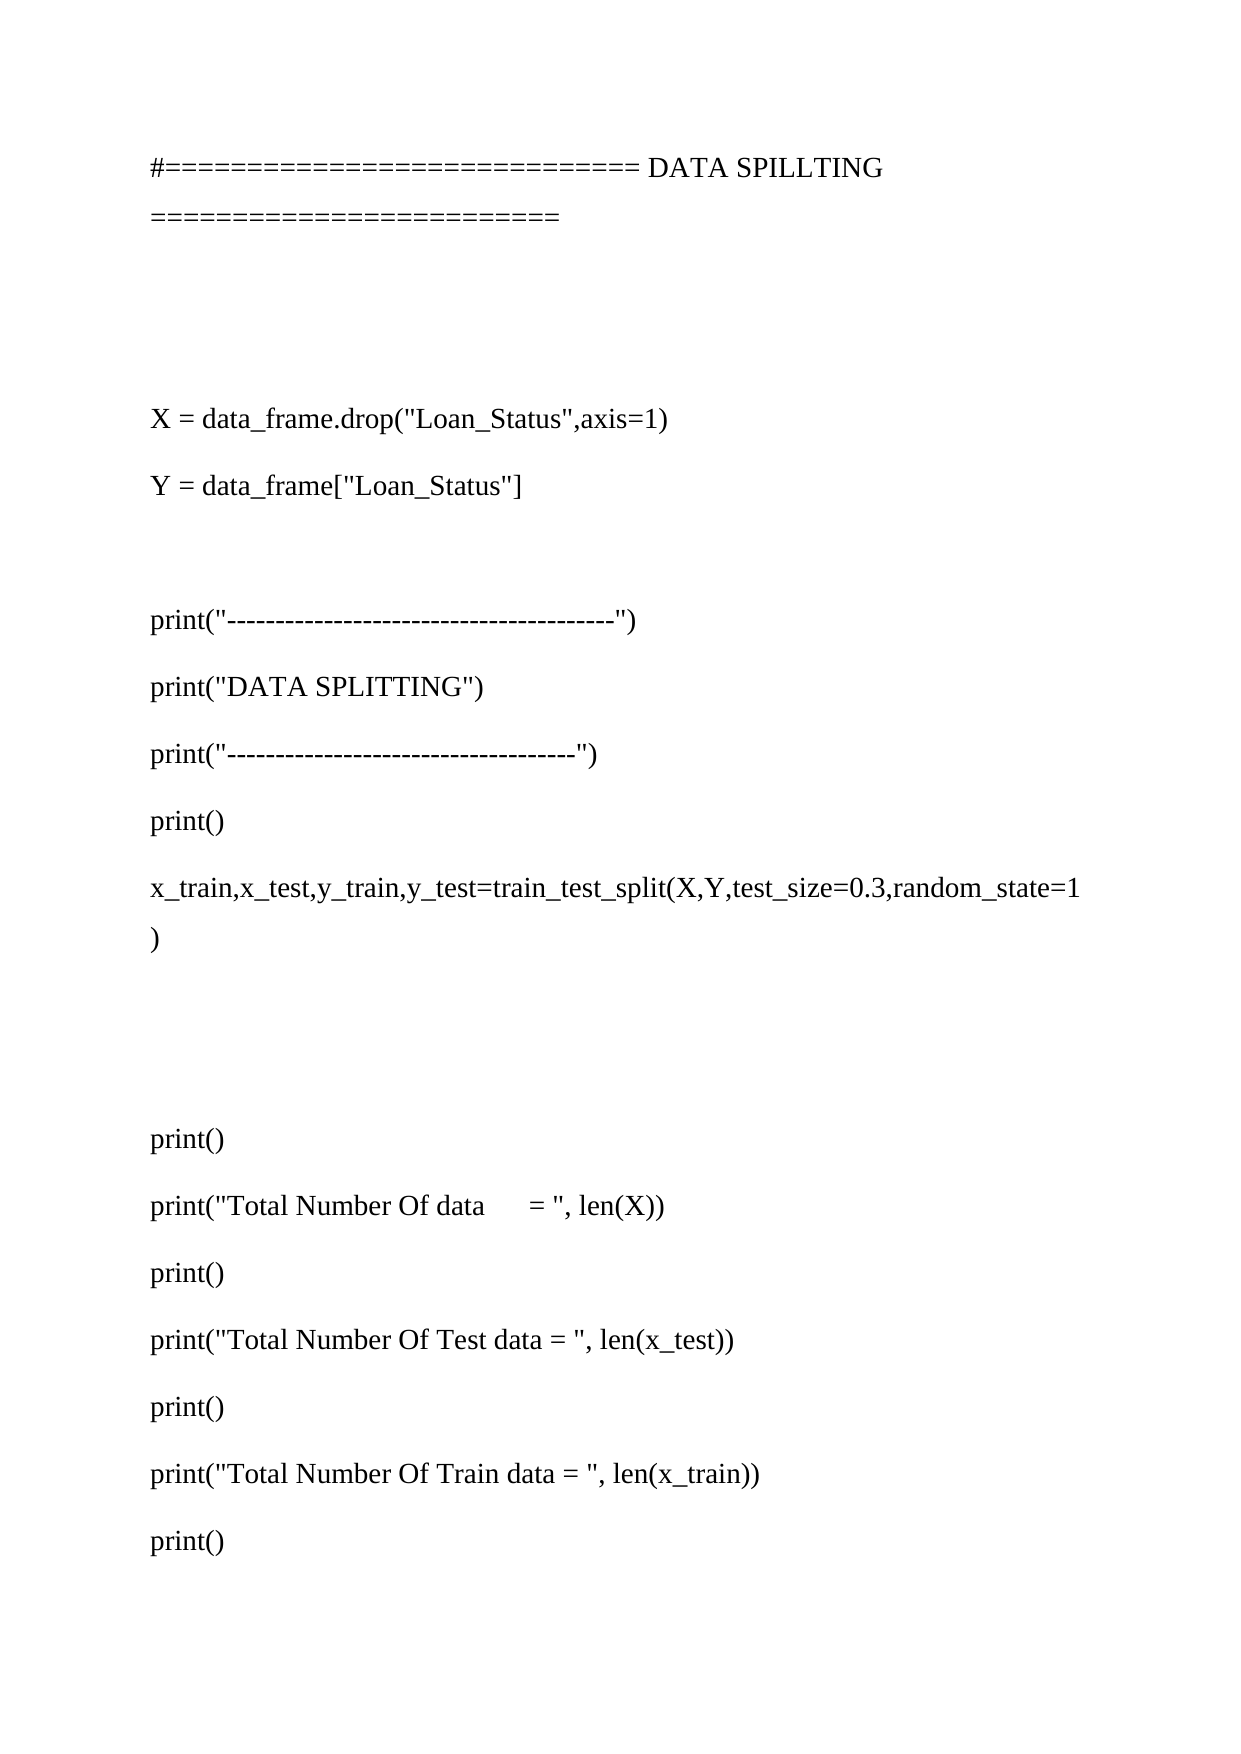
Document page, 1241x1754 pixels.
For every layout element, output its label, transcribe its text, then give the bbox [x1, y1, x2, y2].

text print("Total Number Of Test data = ", len(x_test)) [150, 1322, 1090, 1356]
text print() [150, 1523, 1090, 1557]
text print("Total Number Of Train data = ", len(x_train)) [150, 1456, 1090, 1490]
text X = data_frame.drop("Loan_Status",axis=1) [150, 401, 1090, 435]
text print("Total Number Of data = ", len(X)) [150, 1188, 1090, 1222]
text print("----------------------------------------") [150, 602, 1090, 636]
text Y = data_frame["Loan_Status"] [150, 468, 1090, 502]
text print("------------------------------------") [150, 736, 1090, 770]
text print() [150, 1255, 1090, 1289]
text #============================= DATA SPILLTING ========================= [150, 150, 1090, 234]
text print() [150, 1389, 1090, 1423]
text print() [150, 1121, 1090, 1155]
text print("DATA SPLITTING") [150, 669, 1090, 703]
text print() [150, 803, 1090, 837]
text x_train,x_test,y_train,y_test=train_test_split(X,Y,test_size=0.3,random_state=1) [150, 870, 1090, 954]
